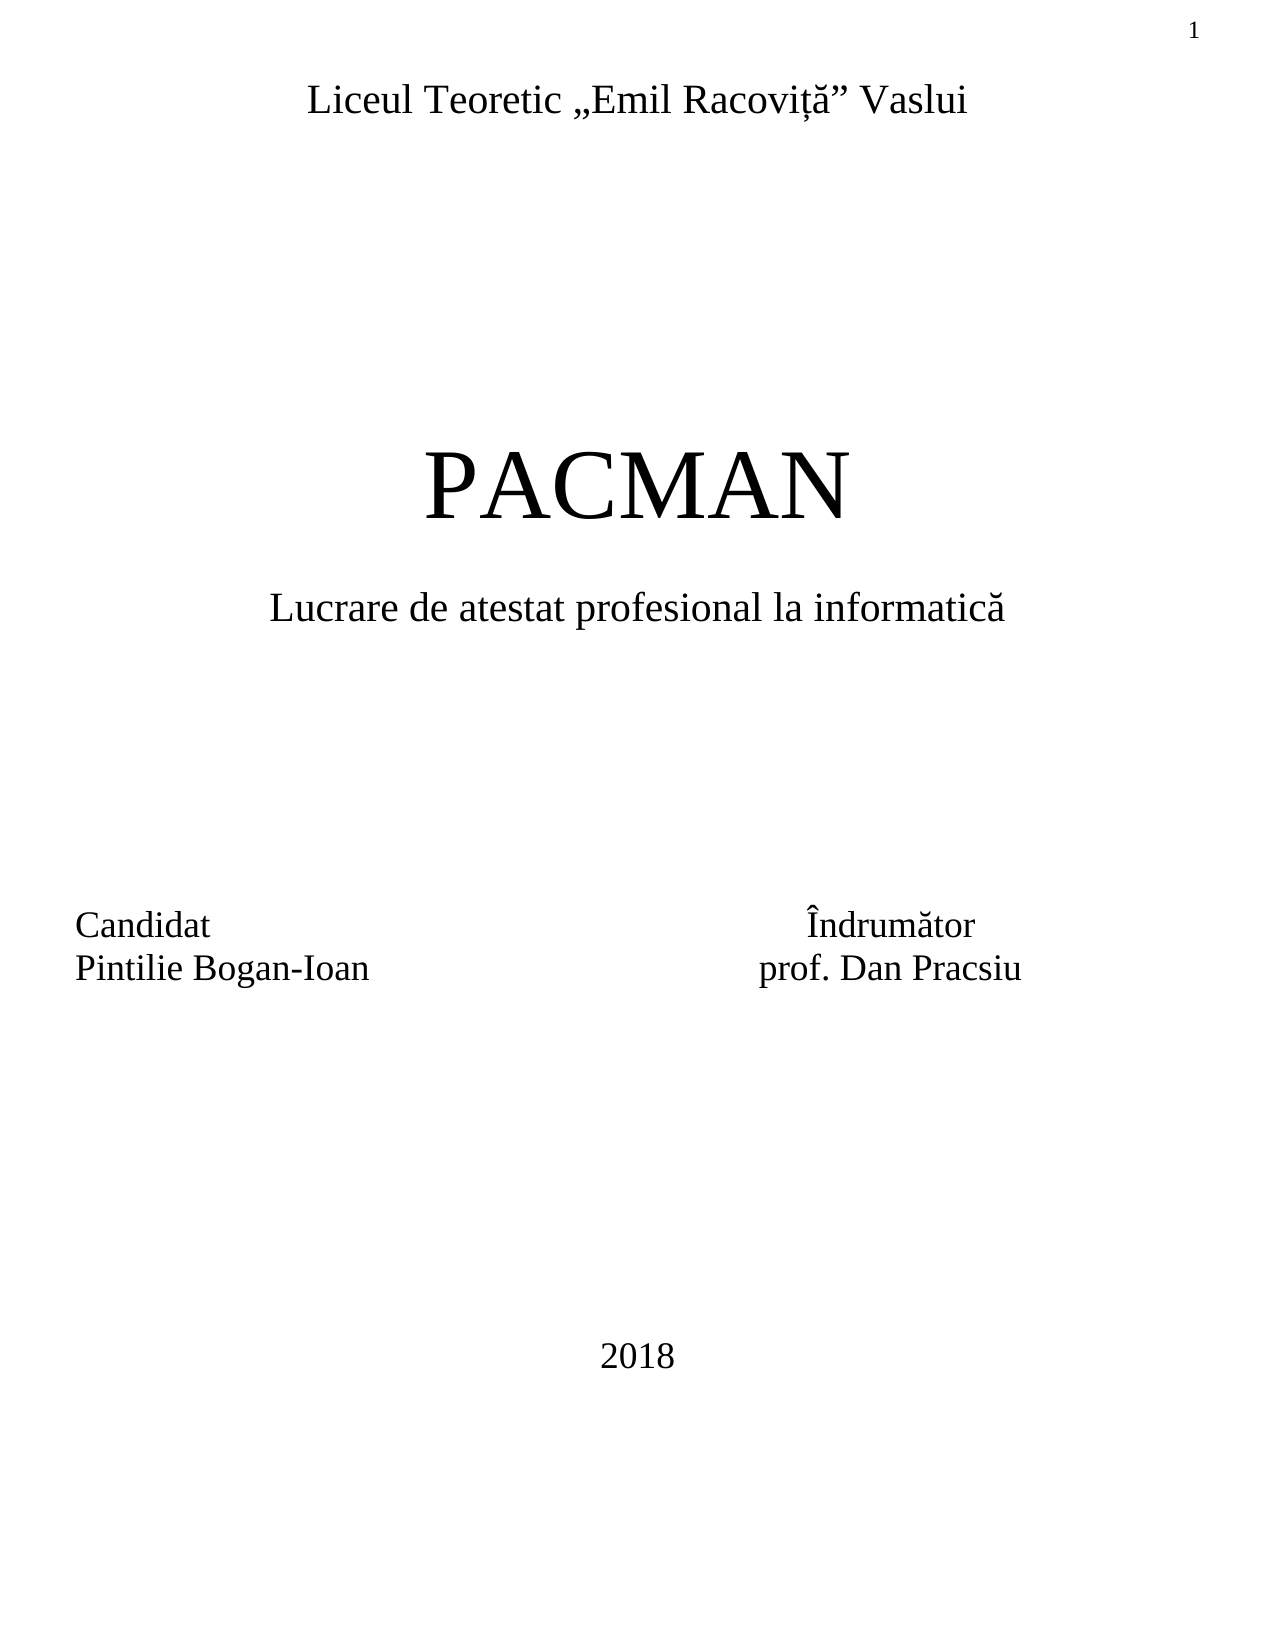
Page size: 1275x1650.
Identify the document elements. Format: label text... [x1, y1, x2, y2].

text PACMAN [75, 425, 1200, 540]
text Lucrare de atestat profesional la informatică [75, 583, 1200, 631]
text Pintilie Bogan-Ioan prof. Dan Pracsiu [75, 945, 1200, 988]
text Candidat Îndrumător [75, 902, 1200, 945]
text Liceul Teoretic „Emil Racoviță” Vaslui [75, 75, 1200, 123]
text 2018 [75, 1333, 1200, 1376]
